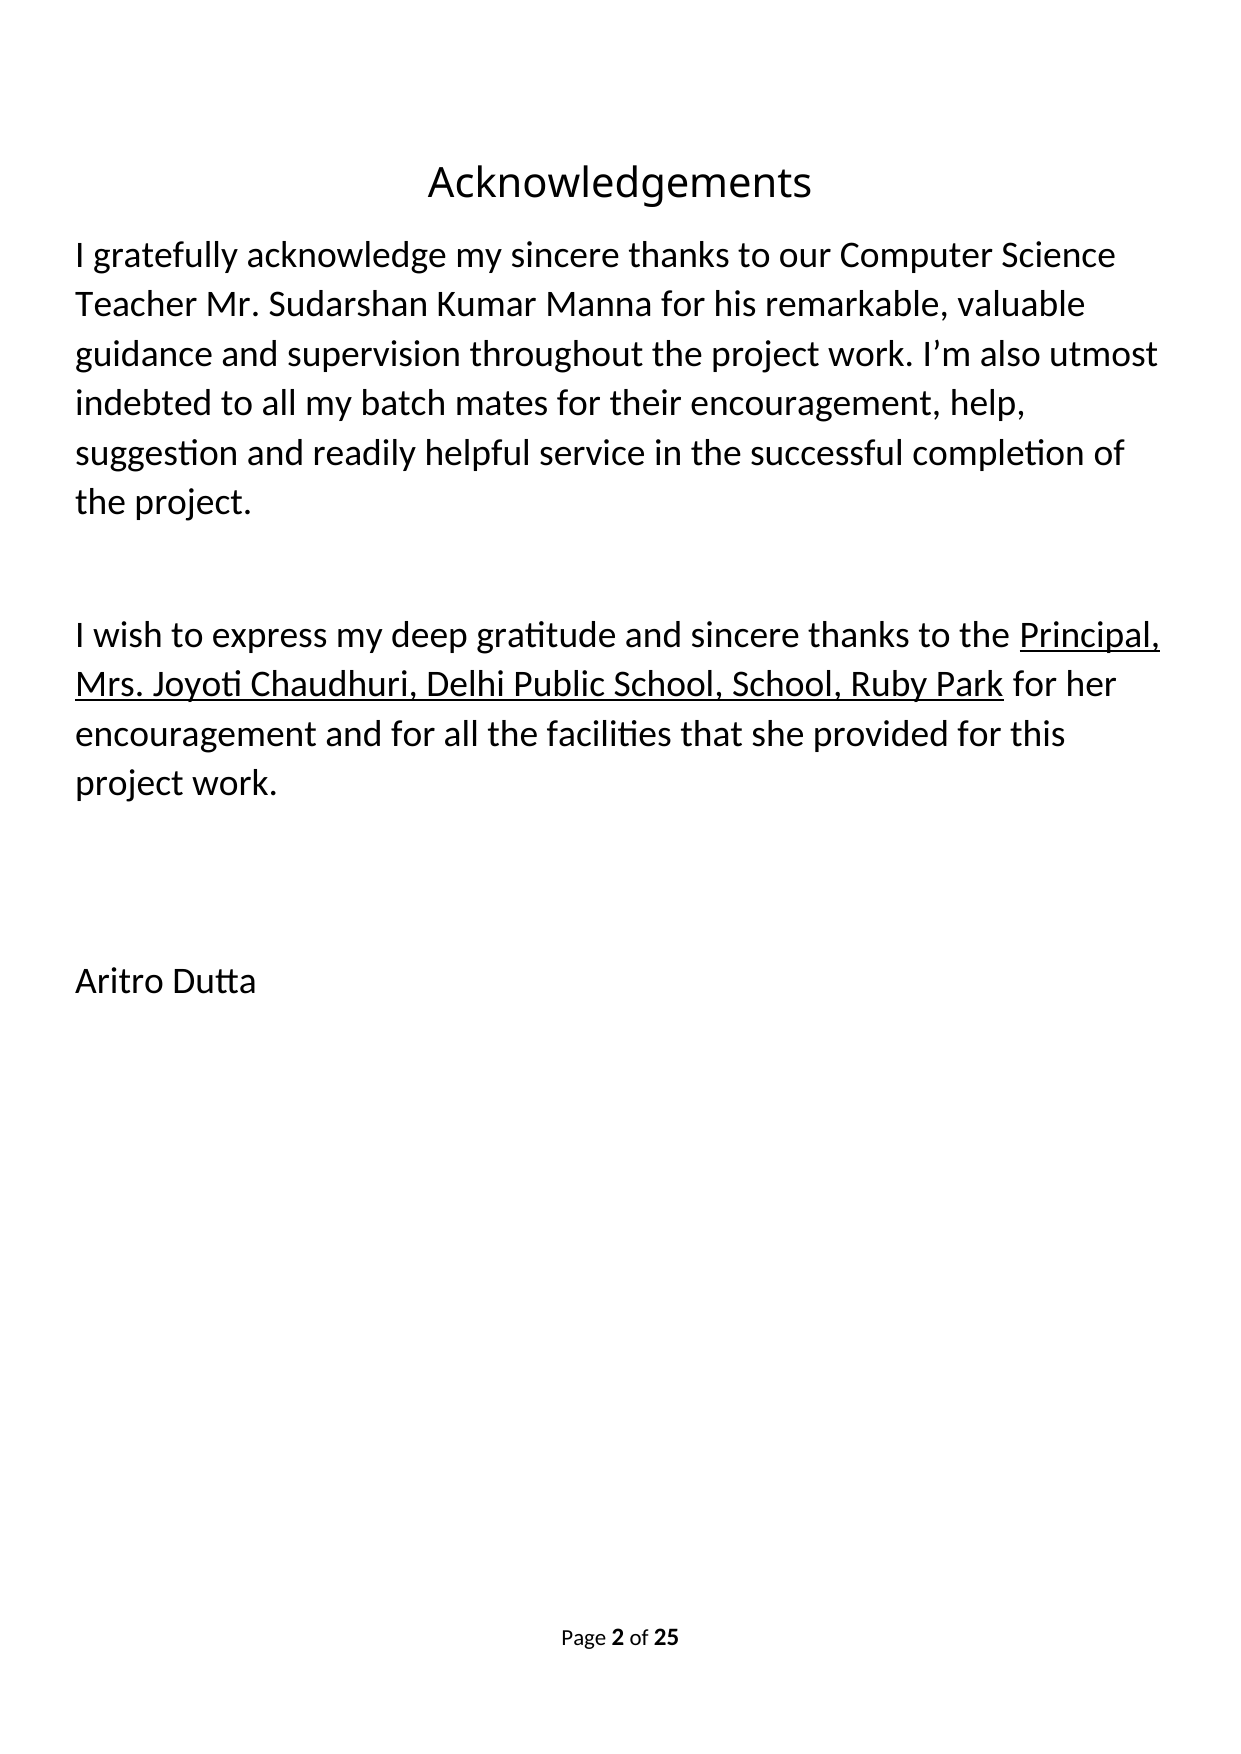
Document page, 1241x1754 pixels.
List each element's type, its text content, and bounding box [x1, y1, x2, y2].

text I gratefully acknowledge my sincere thanks to our Computer Science Teacher Mr. Sudarshan Kumar Manna for his remarkable, valuable guidance and supervision throughout the project work. I’m also utmost indebted to all my batch mates for their encouragement, help, suggestion and readily helpful service in the successful completion of the project. [75, 231, 1165, 524]
text Aritro Dutta [75, 957, 1165, 1003]
text I wish to express my deep gratitude and sincere thanks to the Principal, Mrs. Joyoti Chaudhuri, Delhi Public School, School, Ruby Park for her encouragement and for all the facilities that she provided for this project work. [75, 611, 1165, 805]
text Acknowledgements [75, 153, 1165, 210]
